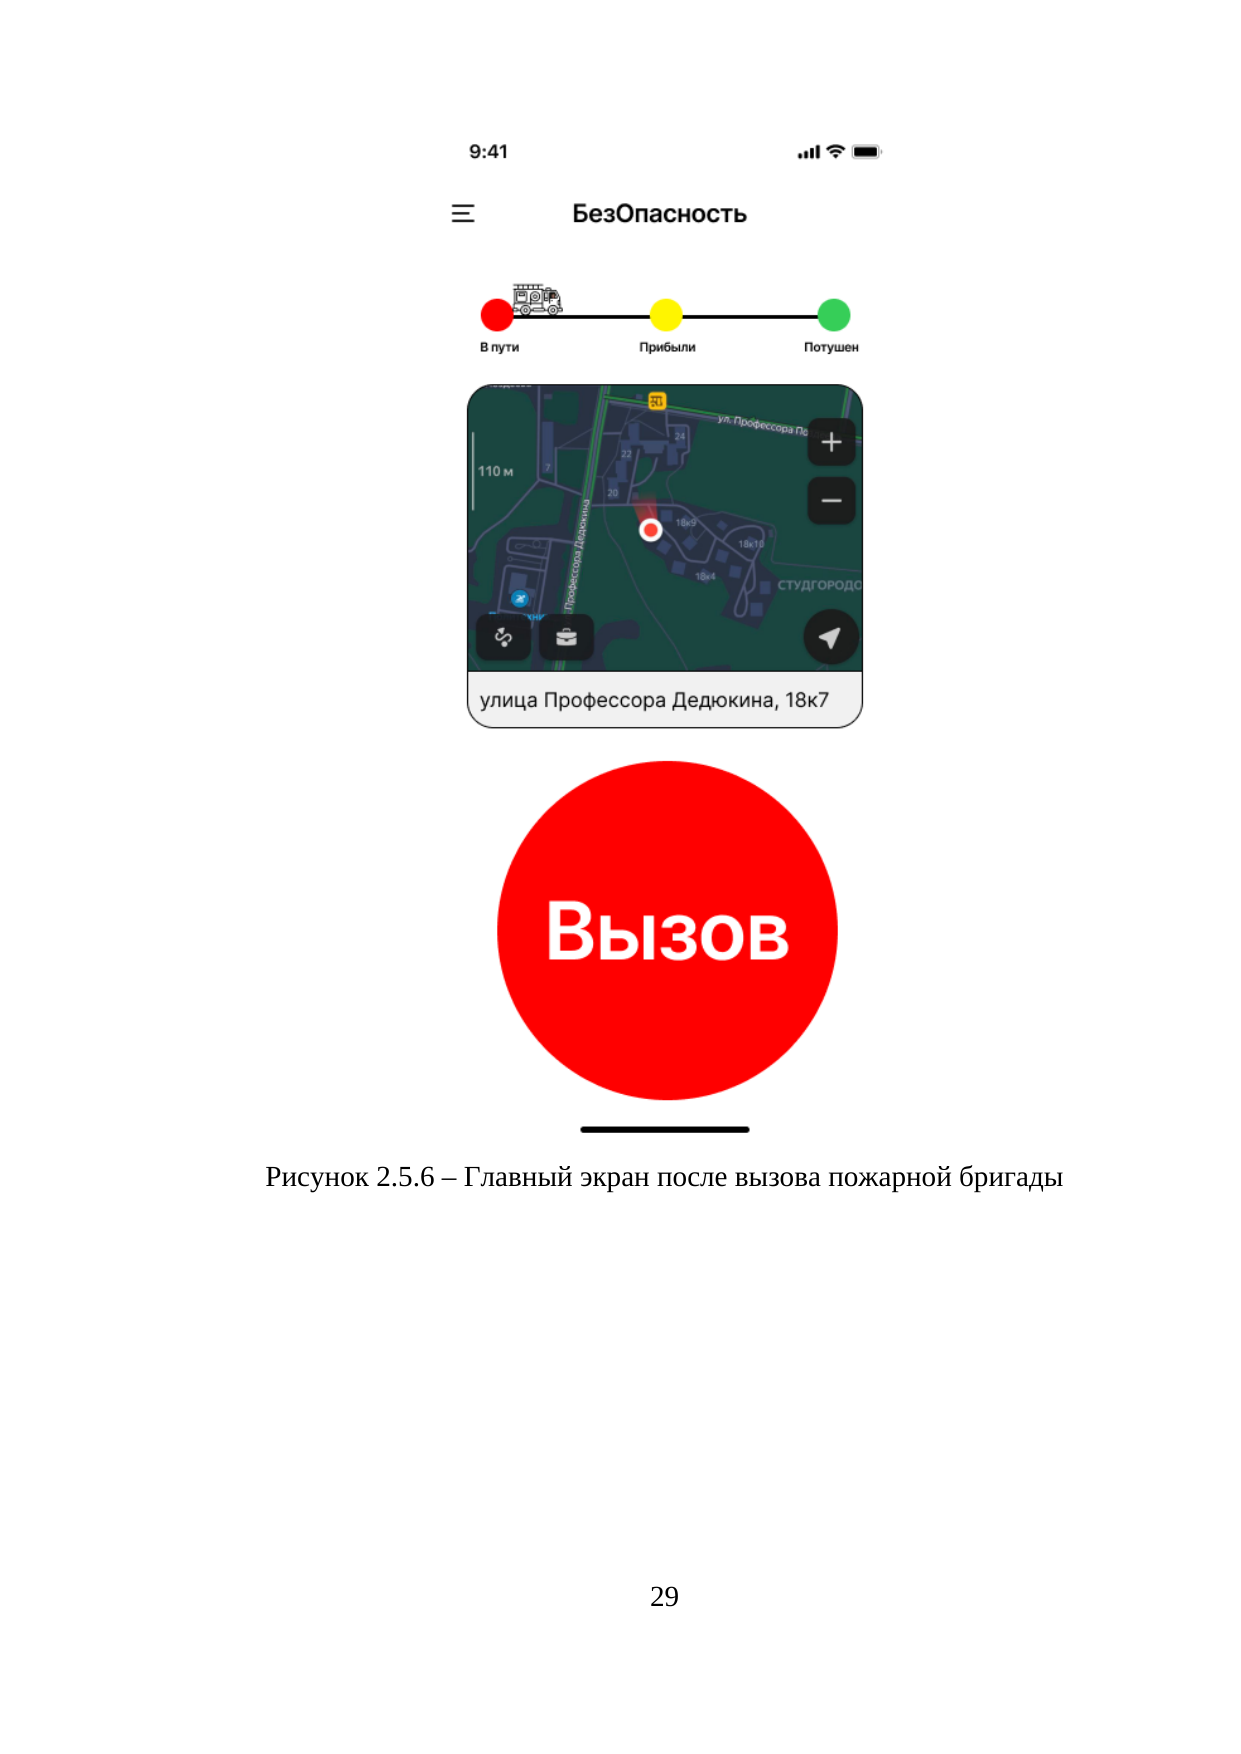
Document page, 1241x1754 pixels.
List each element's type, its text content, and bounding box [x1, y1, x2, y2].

picture [428, 123, 901, 1143]
text Рисунок 2.5.6 – Главный экран после вызова пожарной бригады [177, 1159, 1152, 1193]
